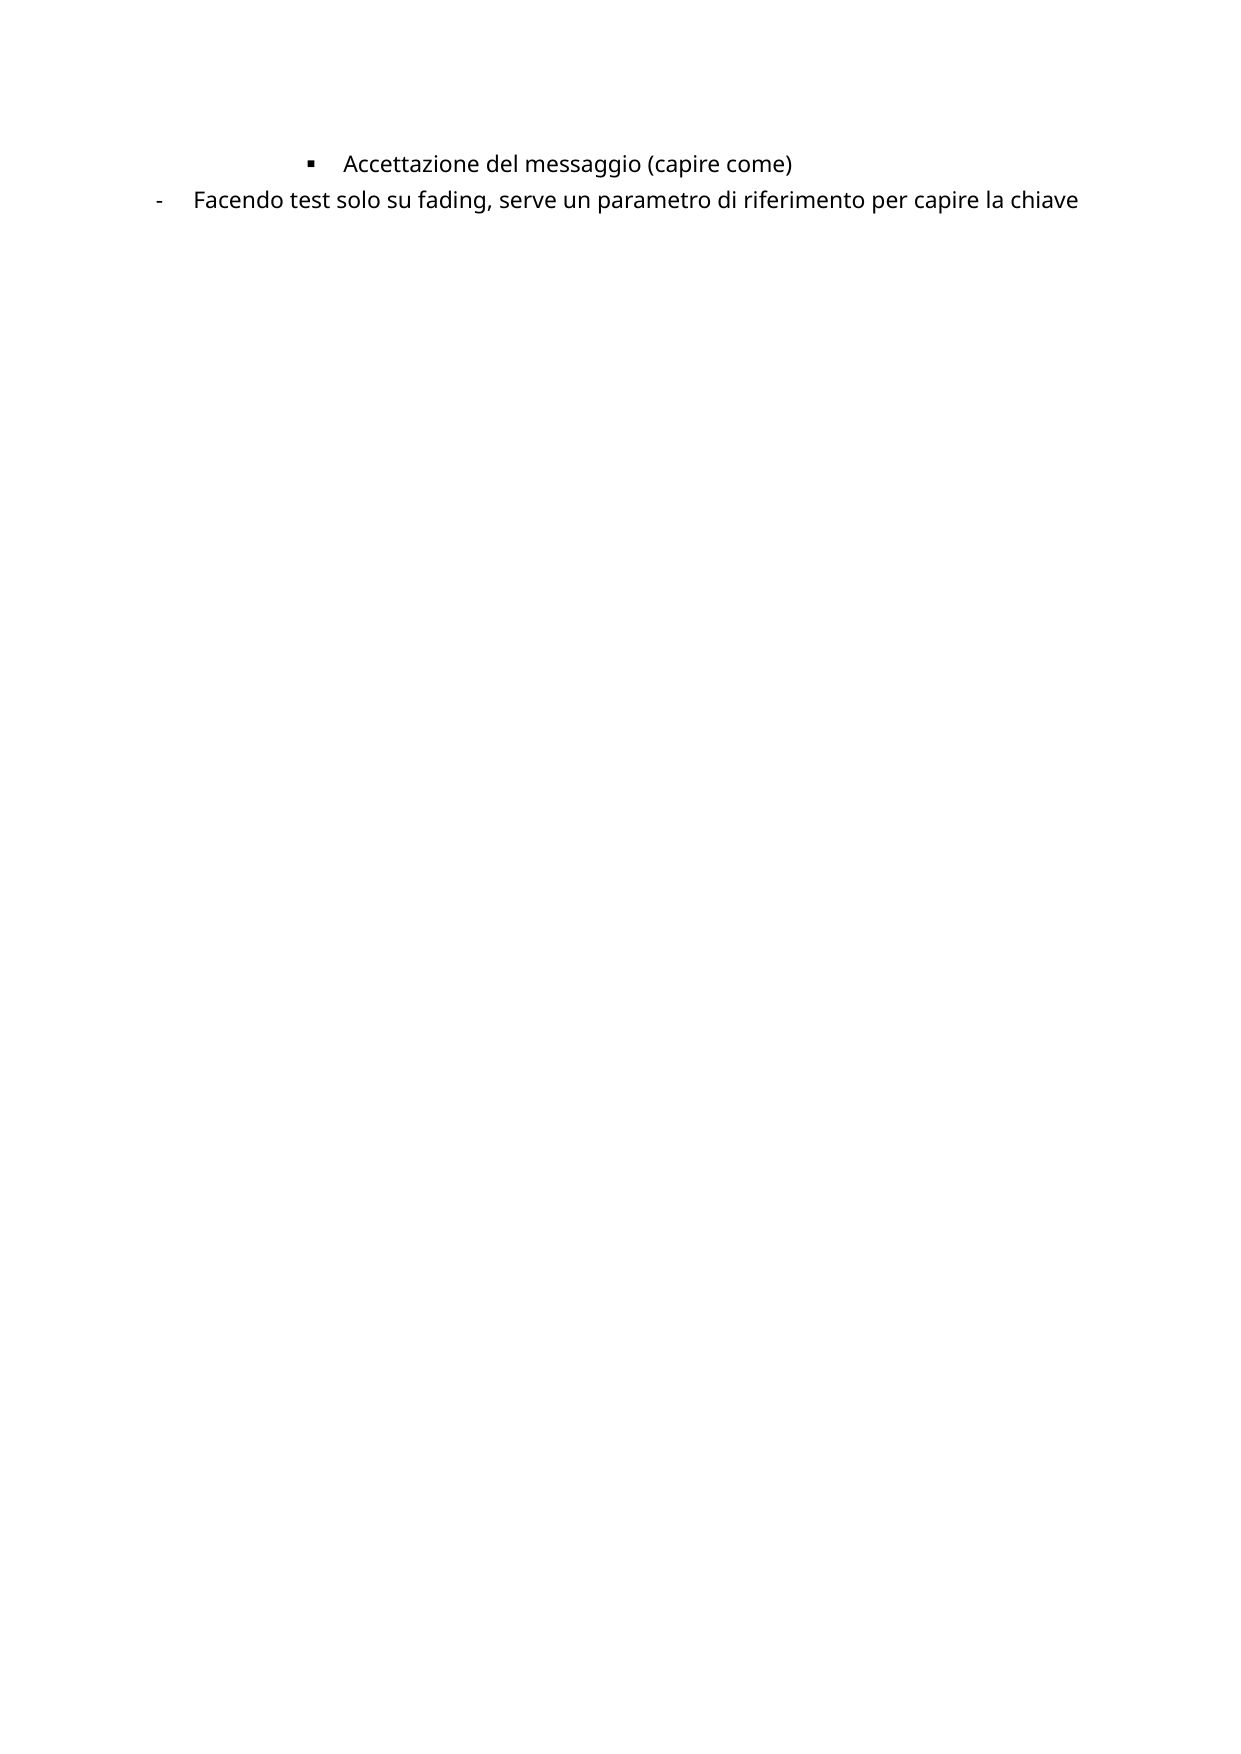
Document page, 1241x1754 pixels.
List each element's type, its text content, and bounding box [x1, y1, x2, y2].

list Accettazione del messaggio (capire come) [306, 148, 1122, 179]
list Facendo test solo su fading, serve un parametro di riferimento per capire la chiave [156, 183, 1122, 215]
